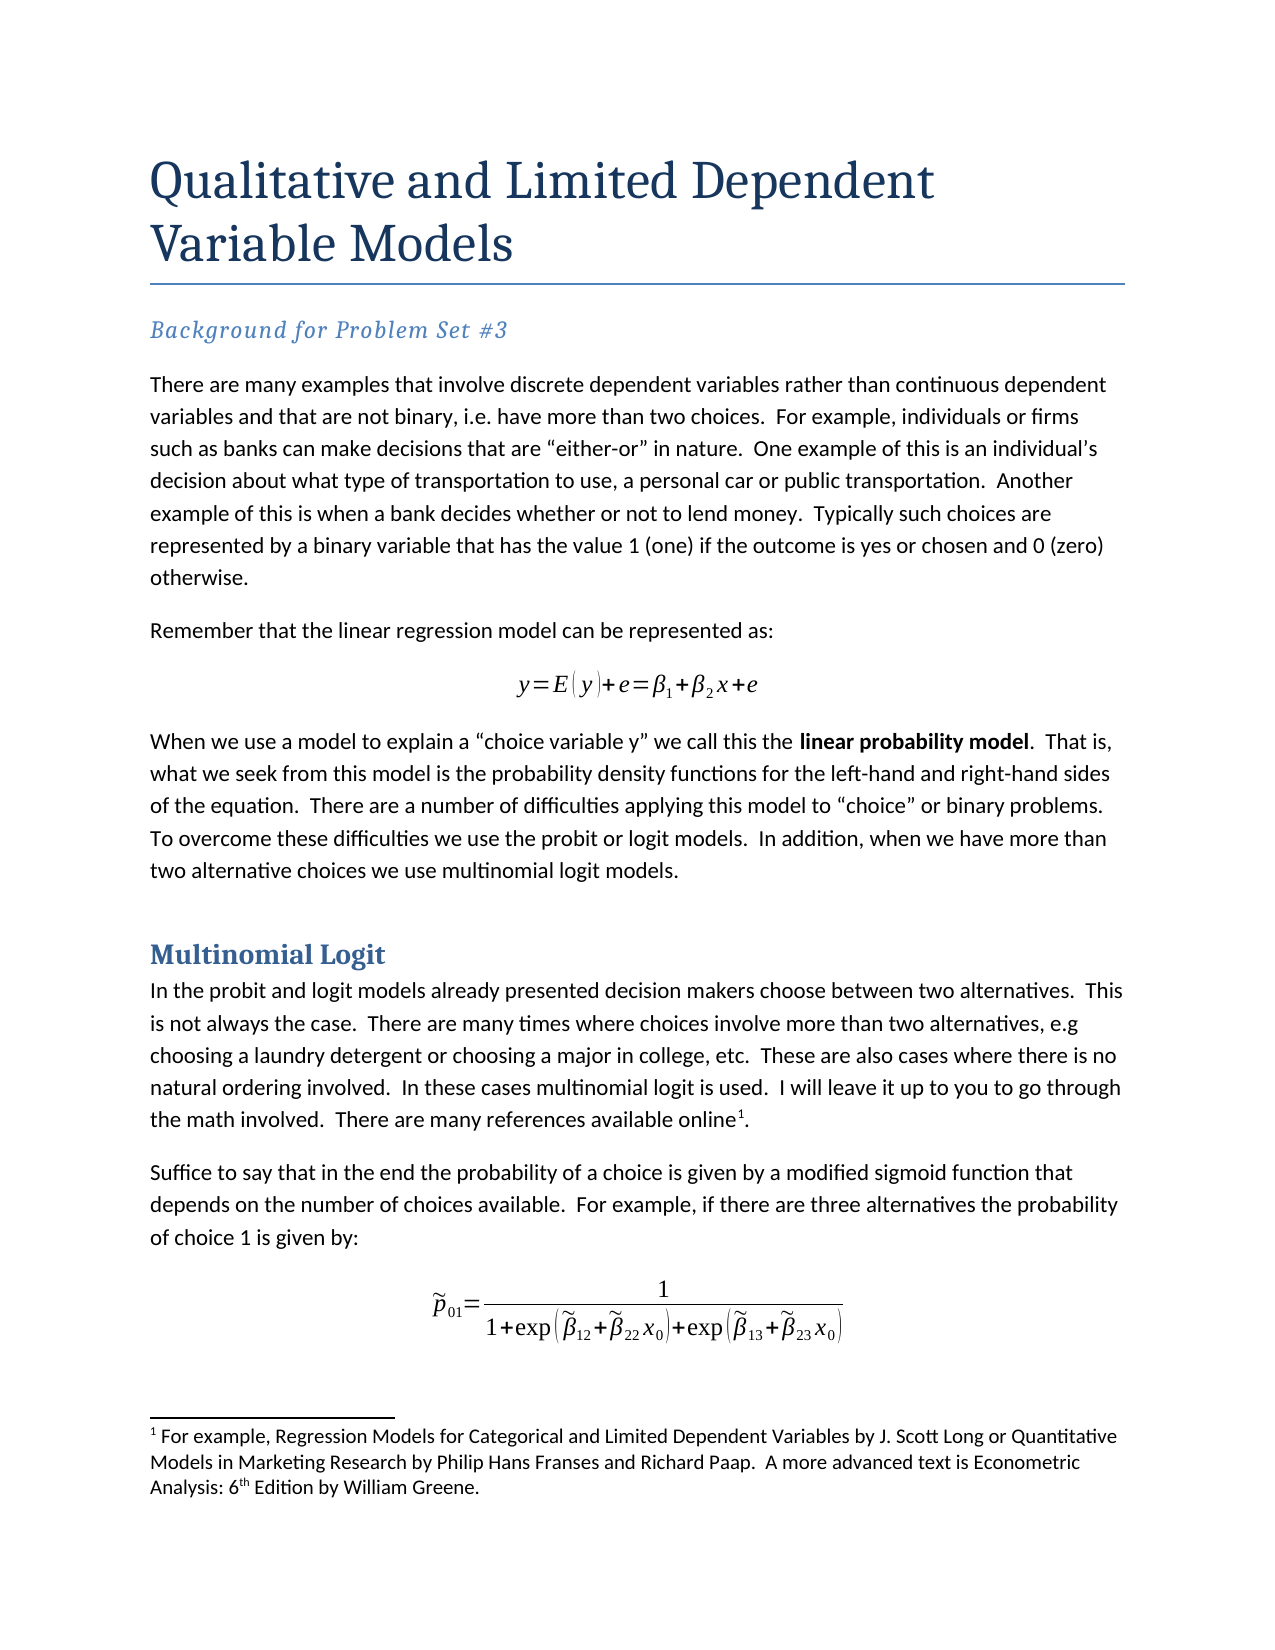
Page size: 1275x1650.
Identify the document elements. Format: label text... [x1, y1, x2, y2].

title Qualitative and Limited Dependent Variable Models [150, 150, 1125, 283]
text When we use a model to explain a “choice variable y” we call this the linear probability model. That is, what we seek from this model is the probability density functions for the left-hand and right-hand sides of the equation. There are a number of difficulties applying this model to “choice” or binary problems. To overcome these difficulties we use the probit or logit models. In addition, when we have more than two alternative choices we use multinomial logit models. [150, 727, 1125, 884]
text In the probit and logit models already presented decision makers choose between two alternatives. This is not always the case. There are many times where choices involve more than two alternatives, e.g choosing a laundry detergent or choosing a major in college, etc. These are also cases where there is no natural ordering involved. In these cases multinomial logit is used. I will leave it up to you to go through the math involved. There are many references available online. [150, 977, 1125, 1133]
text Remember that the linear regression model can be represented as: [150, 616, 1125, 644]
subtitle Background for Problem Set #3 [150, 316, 1125, 345]
text Suffice to say that in the end the probability of a choice is given by a modified sigmoid function that depends on the number of choices available. For example, if there are three alternatives the probability of choice 1 is given by: [150, 1158, 1125, 1251]
subtitle Multinomial Logit [150, 938, 1125, 972]
text There are many examples that involve discrete dependent variables rather than continuous dependent variables and that are not binary, i.e. have more than two choices. For example, individuals or firms such as banks can make decisions that are “either-or” in nature. One example of this is an individual’s decision about what type of transportation to use, a personal car or public transportation. Another example of this is when a bank decides whether or not to lend money. Typically such choices are represented by a binary variable that has the value 1 (one) if the outcome is yes or chosen and 0 (zero) otherwise. [150, 370, 1125, 591]
